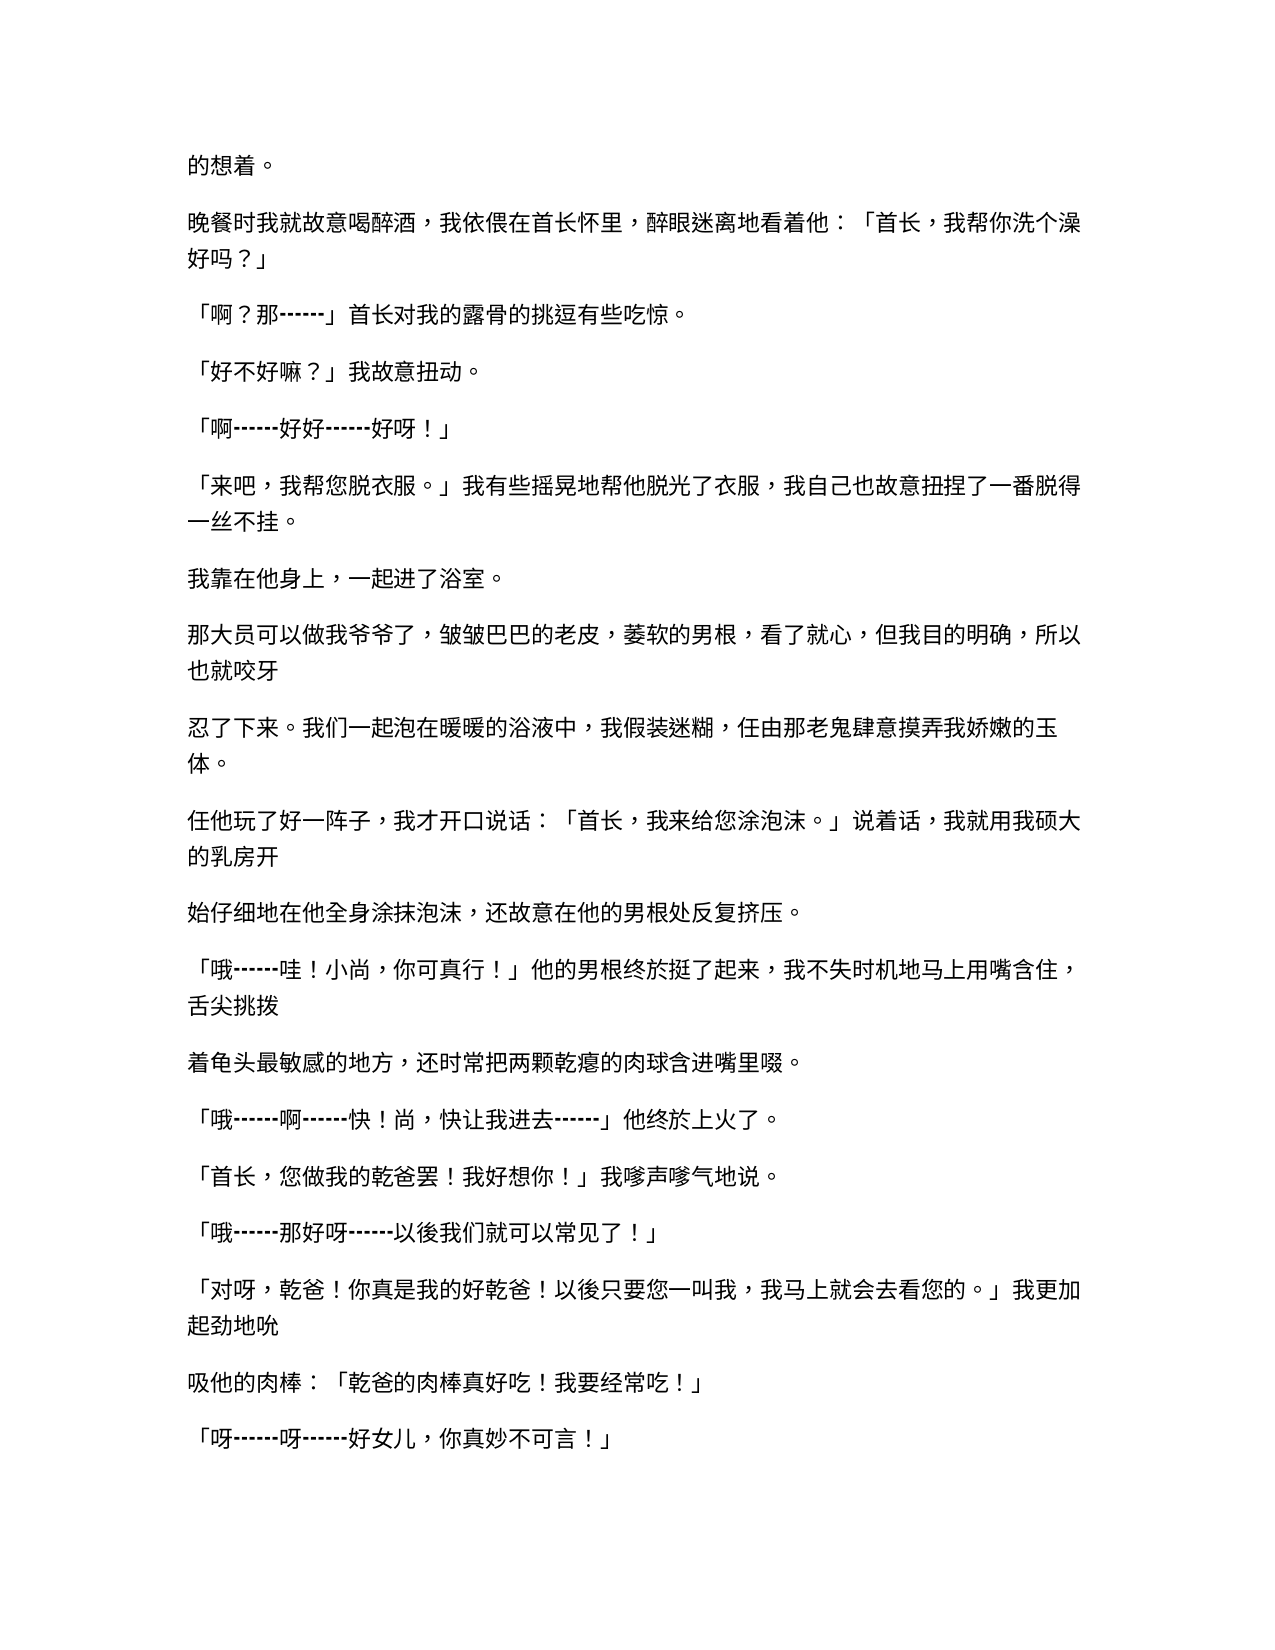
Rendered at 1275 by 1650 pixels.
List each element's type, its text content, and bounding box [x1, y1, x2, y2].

text 「啊？那┅┅」首长对我的露骨的挑逗有些吃惊。 [187, 299, 1087, 331]
text 「哦┅┅啊┅┅快！尚，快让我进去┅┅」他终於上火了。 [187, 1104, 1087, 1135]
text 吸他的肉棒∶「乾爸的肉棒真好吃！我要经常吃！」 [187, 1367, 1087, 1398]
text 始仔细地在他全身涂抹泡沫，还故意在他的男根处反复挤压。 [187, 897, 1087, 929]
text 我靠在他身上，一起进了浴室。 [187, 562, 1087, 594]
text 「来吧，我帮您脱衣服。」我有些摇晃地帮他脱光了衣服，我自己也故意扭捏了一番脱得一丝不挂。 [187, 470, 1087, 537]
text 晚餐时我就故意喝醉酒，我依偎在首长怀里，醉眼迷离地看着他∶「首长，我帮你洗个澡好吗？」 [187, 207, 1087, 274]
text 「哦┅┅哇！小尚，你可真行！」他的男根终於挺了起来，我不失时机地马上用嘴含住，舌尖挑拨 [187, 954, 1087, 1021]
text 的想着。 [187, 150, 1087, 181]
text 「啊┅┅好好┅┅好呀！」 [187, 413, 1087, 444]
text 那大员可以做我爷爷了，皱皱巴巴的老皮，萎软的男根，看了就心，但我目的明确，所以也就咬牙 [187, 619, 1087, 686]
text 「首长，您做我的乾爸罢！我好想你！」我嗲声嗲气地说。 [187, 1160, 1087, 1192]
text 忍了下来。我们一起泡在暖暖的浴液中，我假装迷糊，任由那老鬼肆意摸弄我娇嫩的玉体。 [187, 712, 1087, 779]
text 「哦┅┅那好呀┅┅以後我们就可以常见了！」 [187, 1217, 1087, 1248]
text 「好不好嘛？」我故意扭动。 [187, 356, 1087, 387]
text 任他玩了好一阵子，我才开口说话∶「首长，我来给您涂泡沫。」说着话，我就用我硕大的乳房开 [187, 805, 1087, 872]
text 「呀┅┅呀┅┅好女儿，你真妙不可言！」 [187, 1423, 1087, 1455]
text 着龟头最敏感的地方，还时常把两颗乾瘪的肉球含进嘴里啜。 [187, 1047, 1087, 1078]
text 「对呀，乾爸！你真是我的好乾爸！以後只要您一叫我，我马上就会去看您的。」我更加起劲地吮 [187, 1274, 1087, 1341]
